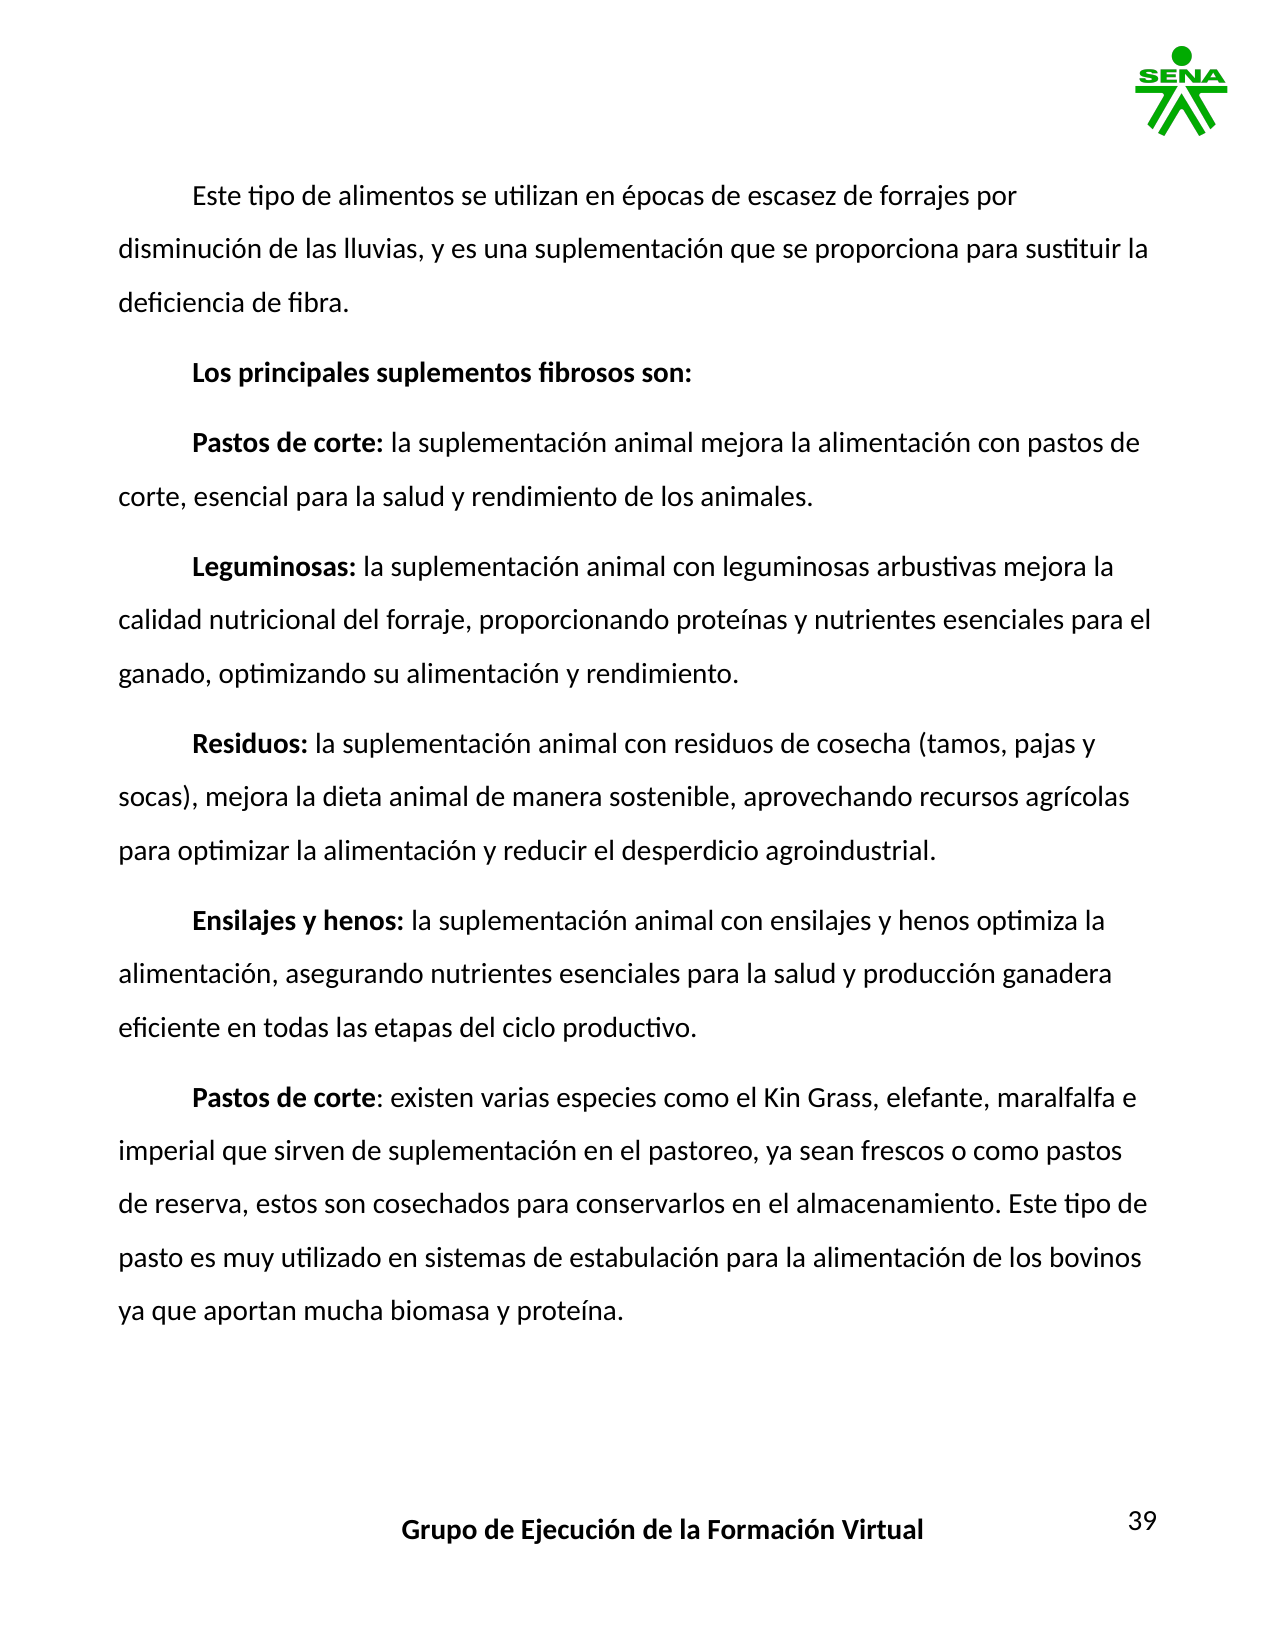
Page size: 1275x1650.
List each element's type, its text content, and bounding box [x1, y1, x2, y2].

text Leguminosas: la suplementación animal con leguminosas arbustivas mejora la calidad nutricional del forraje, proporcionando proteínas y nutrientes esenciales para el ganado, optimizando su alimentación y rendimiento. [118, 548, 1157, 690]
text Pastos de corte: la suplementación animal mejora la alimentación con pastos de corte, esencial para la salud y rendimiento de los animales. [118, 424, 1157, 513]
text Pastos de corte: existen varias especies como el Kin Grass, elefante, maralfalfa e imperial que sirven de suplementación en el pastoreo, ya sean frescos o como pastos de reserva, estos son cosechados para conservarlos en el almacenamiento. Este tipo de pasto es muy utilizado en sistemas de estabulación para la alimentación de los bovinos ya que aportan mucha biomasa y proteína. [118, 1079, 1157, 1328]
text Ensilajes y henos: la suplementación animal con ensilajes y henos optimiza la alimentación, asegurando nutrientes esenciales para la salud y producción ganadera eficiente en todas las etapas del ciclo productivo. [118, 902, 1157, 1044]
text Los principales suplementos fibrosos son: [118, 354, 1157, 390]
picture [1135, 46, 1228, 136]
text Este tipo de alimentos se utilizan en épocas de escasez de forrajes por disminución de las lluvias, y es una suplementación que se proporciona para sustituir la deficiencia de fibra. [118, 177, 1157, 320]
text Residuos: la suplementación animal con residuos de cosecha (tamos, pajas y socas), mejora la dieta animal de manera sostenible, aprovechando recursos agrícolas para optimizar la alimentación y reducir el desperdicio agroindustrial. [118, 725, 1157, 867]
